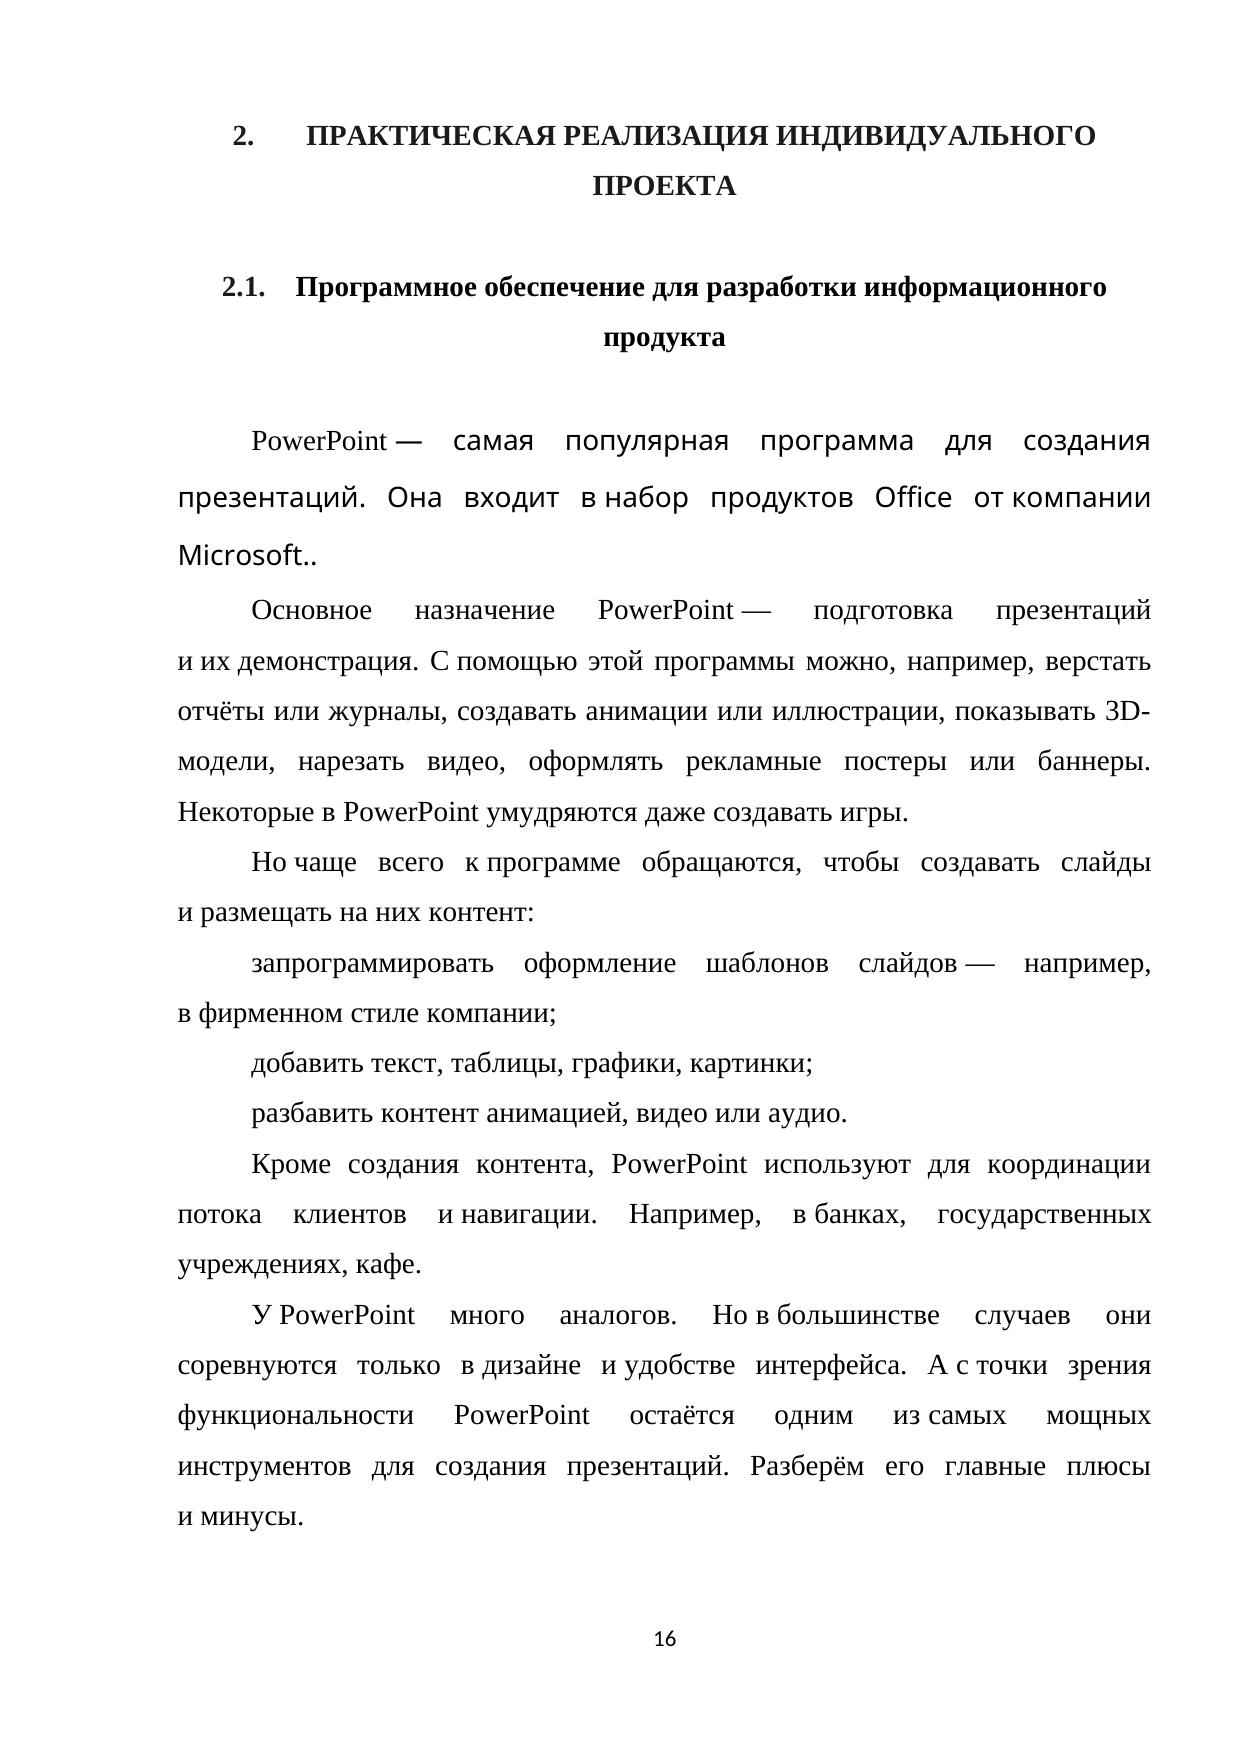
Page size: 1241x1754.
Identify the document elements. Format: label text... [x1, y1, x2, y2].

text Кроме создания контента, PowerPoint используют для координации потока клиентов и навигации. Например, в банках, государственных учреждениях, кафе. [177, 1146, 1152, 1280]
list Программное обеспечение для разработки информационного продукта [177, 269, 1152, 353]
text PowerPoint — самая популярная программа для создания презентаций. Она входит в набор продуктов Office от компании Microsoft.. [177, 420, 1152, 478]
text PowerPoint — самая популярная программа для создания презентаций. Она входит в набор продуктов Office от компании Microsoft.. [177, 516, 1152, 573]
text запрограммировать оформление шаблонов слайдов — например, в фирменном стиле компании; [177, 945, 1152, 1028]
text У PowerPoint много аналогов. Но в большинстве случаев они соревнуются только в дизайне и удобстве интерфейса. А с точки зрения функциональности PowerPoint остаётся одним из самых мощных инструментов для создания презентаций. Разберём его главные плюсы и минусы. [177, 1297, 1152, 1532]
text Но чаще всего к программе обращаются, чтобы создавать слайды и размещать на них контент: [177, 844, 1152, 928]
text добавить текст, таблицы, графики, картинки; [177, 1045, 1152, 1079]
text Основное назначение PowerPoint — подготовка презентаций и их демонстрация. С помощью этой программы можно, например, верстать отчёты или журналы, создавать анимации или иллюстрации, показывать 3D-модели, нарезать видео, оформлять рекламные постеры или баннеры. Некоторые в PowerPoint умудряются даже создавать игры. [177, 592, 1152, 827]
list ПРАКТИЧЕСКАЯ РЕАЛИЗАЦИЯ ИНДИВИДУАЛЬНОГО ПРОЕКТА [177, 118, 1152, 202]
text разбавить контент анимацией, видео или аудио. [177, 1096, 1152, 1129]
